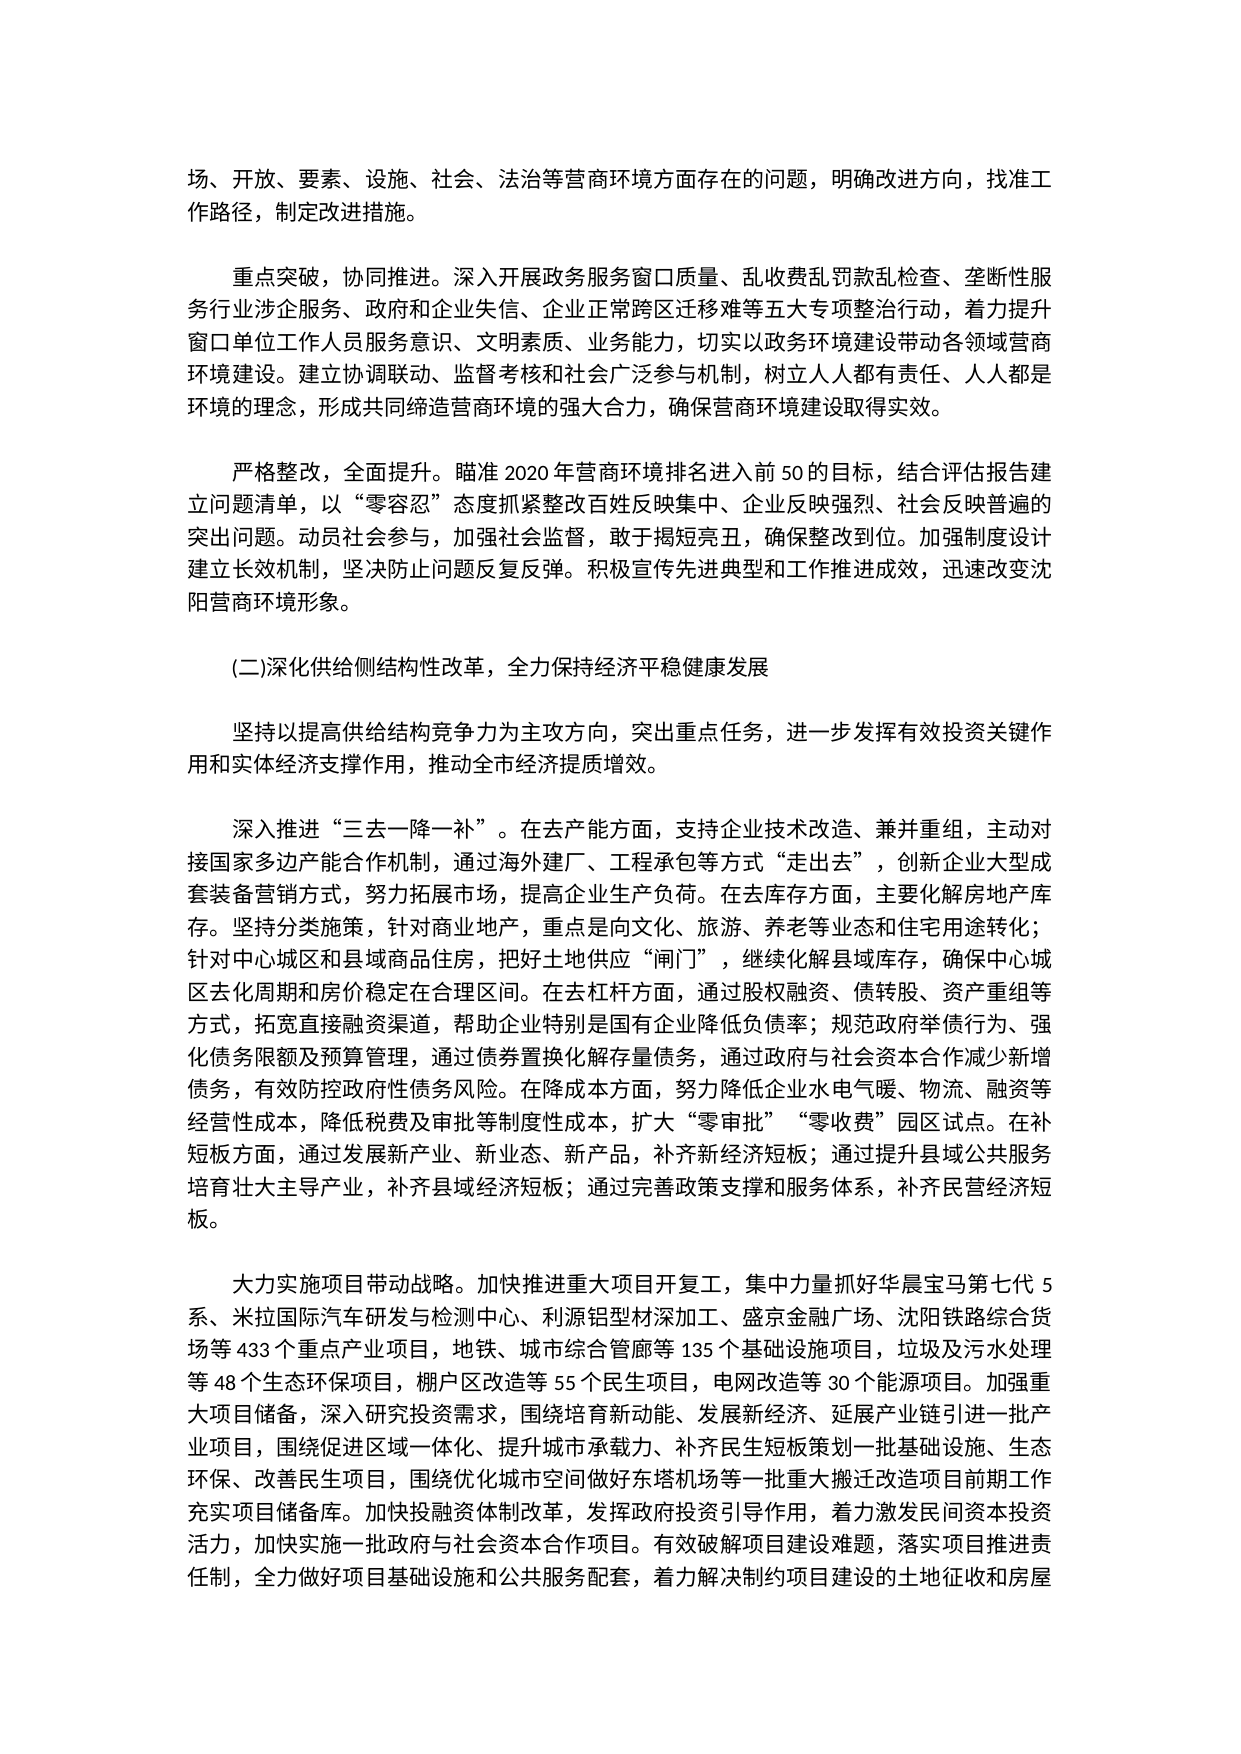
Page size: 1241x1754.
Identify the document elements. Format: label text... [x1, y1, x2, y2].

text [187, 162, 1053, 227]
text 重点突破，协同推进。深入开展政务服务窗口质量、乱收费乱罚款乱检查、垄断性服务行业涉企服务、政府和企业失信、企业正常跨区迁移难等五大专项整治行动，着力提升窗口单位工作人员服务意识、文明素质、业务能力，切实以政务环境建设带动各领域营商环境建设。建立协调联动、监督考核和社会广泛参与机制，树立人人都有责任、人人都是环境的理念，形成共同缔造营商环境的强大合力，确保营商环境建设取得实效。 [187, 259, 1053, 422]
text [187, 1267, 1053, 1592]
text 深入推进“三去一降一补”。在去产能方面，支持企业技术改造、兼并重组，主动对接国家多边产能合作机制，通过海外建厂、工程承包等方式“走出去”，创新企业大型成套装备营销方式，努力拓展市场，提高企业生产负荷。在去库存方面，主要化解房地产库存。坚持分类施策，针对商业地产，重点是向文化、旅游、养老等业态和住宅用途转化；针对中心城区和县域商品住房，把好土地供应“闸门”，继续化解县域库存，确保中心城区去化周期和房价稳定在合理区间。在去杠杆方面，通过股权融资、债转股、资产重组等方式，拓宽直接融资渠道，帮助企业特别是国有企业降低负债率；规范政府举债行为、强化债务限额及预算管理，通过债券置换化解存量债务，通过政府与社会资本合作减少新增债务，有效防控政府性债务风险。在降成本方面，努力降低企业水电气暖、物流、融资等经营性成本，降低税费及审批等制度性成本，扩大“零审批”“零收费”园区试点。在补短板方面，通过发展新产业、新业态、新产品，补齐新经济短板；通过提升县域公共服务、培育壮大主导产业，补齐县域经济短板；通过完善政策支撑和服务体系，补齐民营经济短板。 [187, 812, 1053, 1234]
text (二)深化供给侧结构性改革，全力保持经济平稳健康发展 [187, 649, 1053, 682]
text 坚持以提高供给结构竞争力为主攻方向，突出重点任务，进一步发挥有效投资关键作用和实体经济支撑作用，推动全市经济提质增效。 [187, 714, 1053, 779]
text 严格整改，全面提升。瞄准2020年营商环境排名进入前50的目标，结合评估报告建立问题清单，以“零容忍”态度抓紧整改百姓反映集中、企业反映强烈、社会反映普遍的突出问题。动员社会参与，加强社会监督，敢于揭短亮丑，确保整改到位。加强制度设计，建立长效机制，坚决防止问题反复反弹。积极宣传先进典型和工作推进成效，迅速改变沈阳营商环境形象。 [187, 454, 1053, 617]
